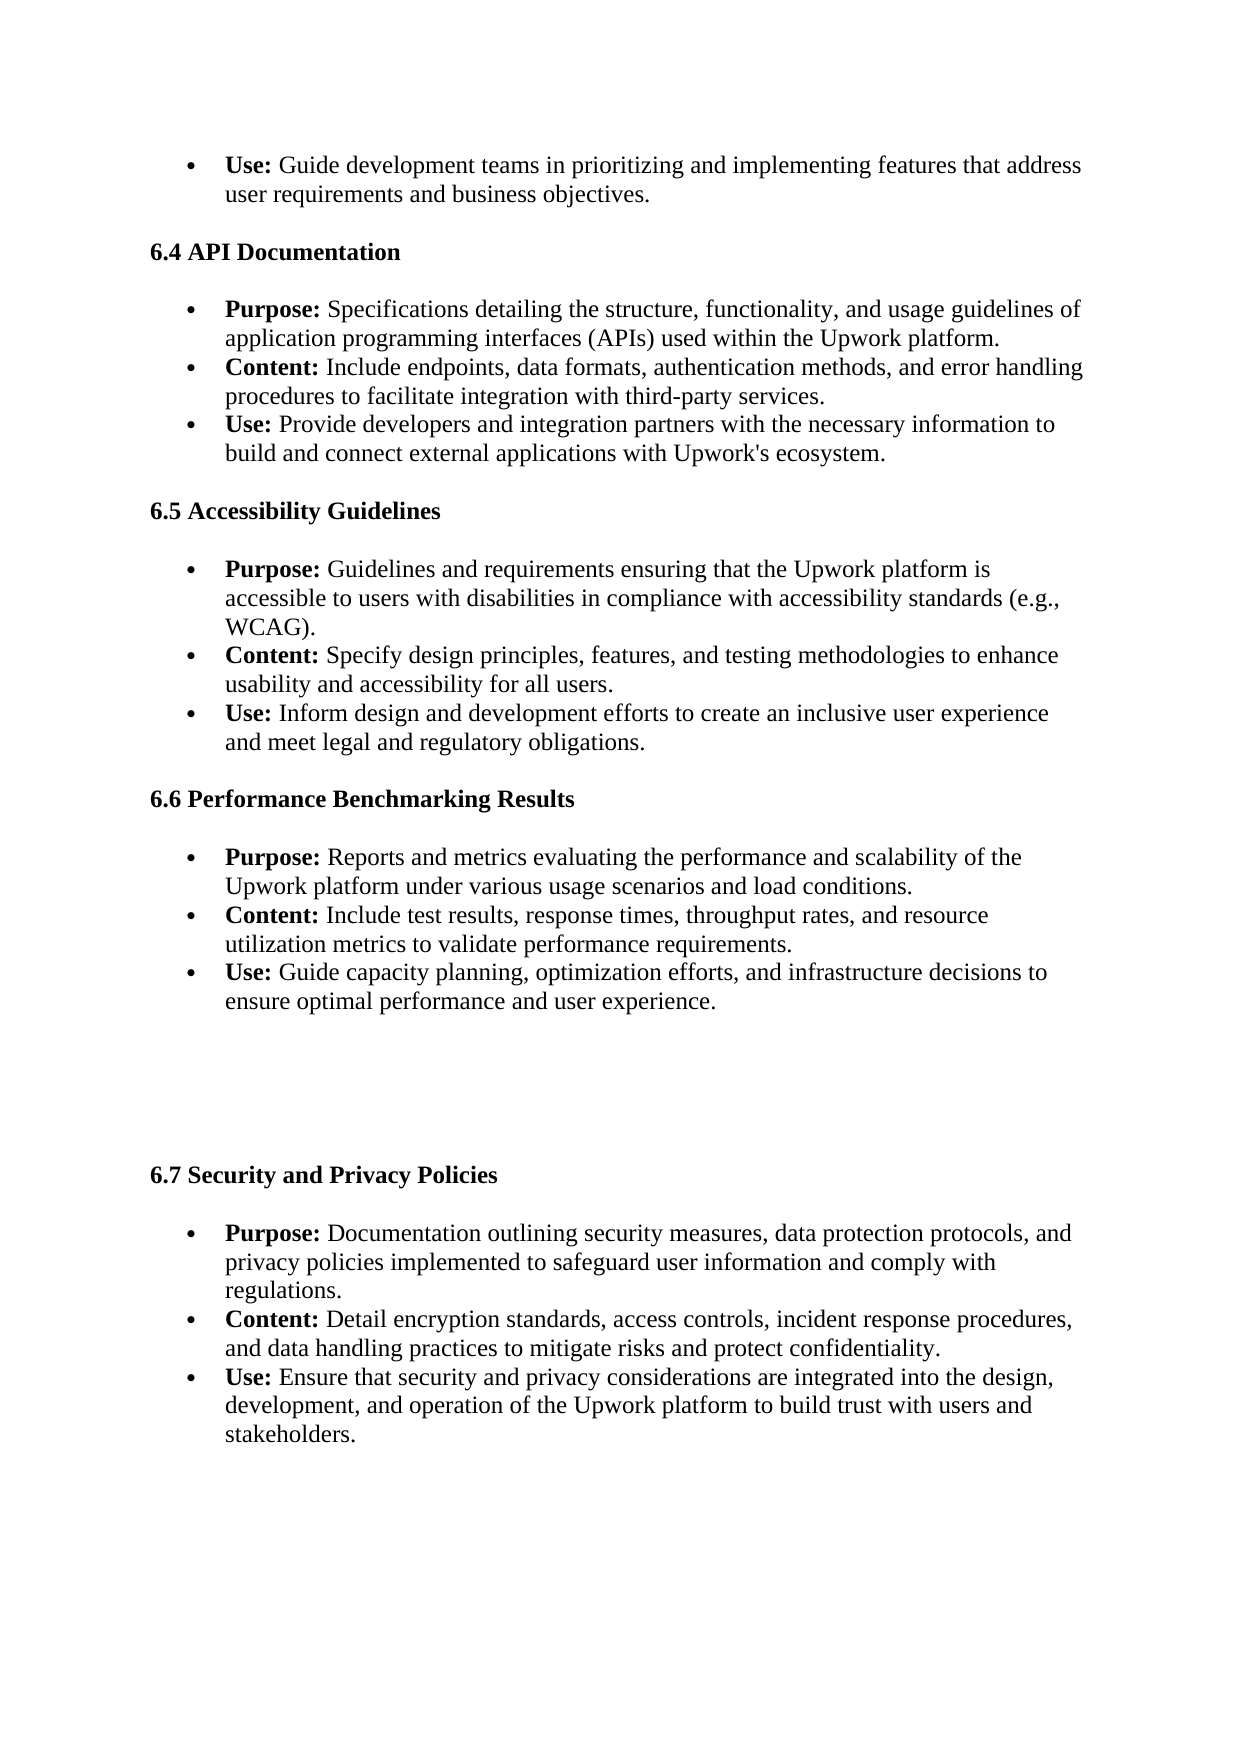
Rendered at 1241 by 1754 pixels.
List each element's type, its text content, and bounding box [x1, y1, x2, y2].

list Content: Include endpoints, data formats, authentication methods, and error handling procedures to facilitate integration with third-party services. [187, 352, 1090, 409]
list Content: Include test results, response times, throughput rates, and resource utilization metrics to validate performance requirements. [187, 900, 1090, 957]
list Use: Guide capacity planning, optimization efforts, and infrastructure decisions to ensure optimal performance and user experience. [187, 957, 1090, 1015]
list Use: Inform design and development efforts to create an inclusive user experience and meet legal and regulatory obligations. [187, 698, 1090, 755]
list Use: Provide developers and integration partners with the necessary information to build and connect external applications with Upwork's ecosystem. [187, 409, 1090, 467]
list Use: Guide development teams in prioritizing and implementing features that address user requirements and business objectives. [187, 150, 1090, 207]
list Purpose: Reports and metrics evaluating the performance and scalability of the Upwork platform under various usage scenarios and load conditions. [187, 842, 1090, 900]
text 6.4 API Documentation [150, 237, 1090, 265]
list Purpose: Guidelines and requirements ensuring that the Upwork platform is accessible to users with disabilities in compliance with accessibility standards (e.g., WCAG). [187, 554, 1090, 640]
text 6.7 Security and Privacy Policies [150, 1160, 1090, 1189]
text 6.5 Accessibility Guidelines [150, 496, 1090, 525]
list Purpose: Documentation outlining security measures, data protection protocols, and privacy policies implemented to safeguard user information and comply with regulations. [187, 1218, 1090, 1304]
list Content: Specify design principles, features, and testing methodologies to enhance usability and accessibility for all users. [187, 640, 1090, 698]
list Purpose: Specifications detailing the structure, functionality, and usage guidelines of application programming interfaces (APIs) used within the Upwork platform. [187, 294, 1090, 352]
list Content: Detail encryption standards, access controls, incident response procedures, and data handling practices to mitigate risks and protect confidentiality. [187, 1304, 1090, 1362]
list Use: Ensure that security and privacy considerations are integrated into the design, development, and operation of the Upwork platform to build trust with users and stakeholders. [187, 1362, 1090, 1448]
text 6.6 Performance Benchmarking Results [150, 784, 1090, 813]
